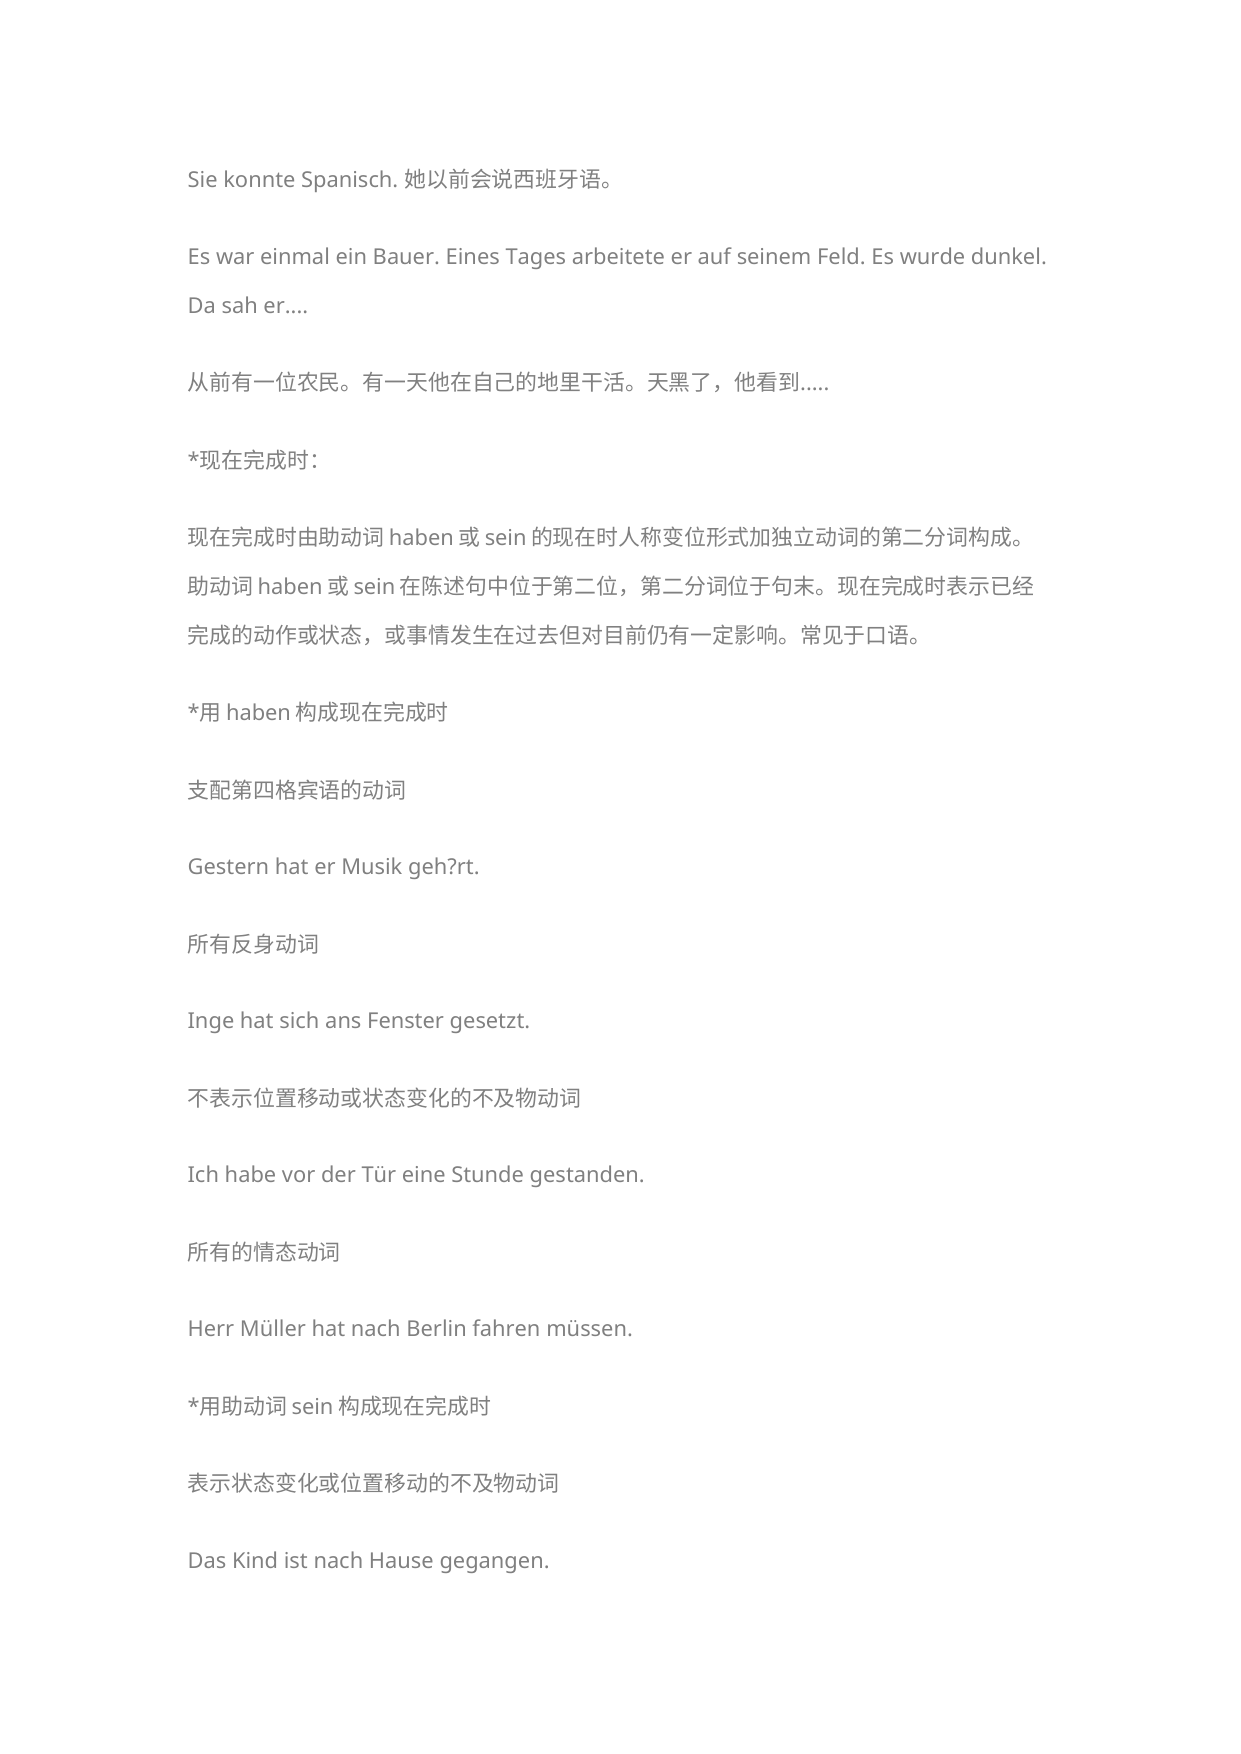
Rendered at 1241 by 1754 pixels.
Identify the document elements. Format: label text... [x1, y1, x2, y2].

text Gestern hat er Musik geh?rt. [187, 850, 1053, 882]
text Es war einmal ein Bauer. Eines Tages arbeitete er auf seinem Feld. Es wurde dunkel. Da sah er.... [187, 239, 1053, 321]
text Sie konnte Spanisch. 她以前会说西班牙语。 [187, 162, 1053, 194]
text 现在完成时由助动词haben或sein的现在时人称变位形式加独立动词的第二分词构成。助动词haben或sein在陈述句中位于第二位，第二分词位于句末。现在完成时表示已经完成的动作或状态，或事情发生在过去但对目前仍有一定影响。常见于口语。 [187, 520, 1053, 650]
text Das Kind ist nach Hause gegangen. [187, 1543, 1053, 1576]
text *用haben构成现在完成时 [187, 695, 1053, 727]
text *现在完成时： [187, 442, 1053, 475]
text 不表示位置移动或状态变化的不及物动词 [187, 1080, 1053, 1113]
text 从前有一位农民。有一天他在自己的地里干活。天黑了，他看到..... [187, 365, 1053, 397]
text Ich habe vor der Tür eine Stunde gestanden. [187, 1158, 1053, 1190]
text 所有的情态动词 [187, 1234, 1053, 1267]
text Herr Müller hat nach Berlin fahren müssen. [187, 1312, 1053, 1344]
text *用助动词sein构成现在完成时 [187, 1388, 1053, 1421]
text 所有反身动词 [187, 926, 1053, 959]
text Inge hat sich ans Fenster gesetzt. [187, 1004, 1053, 1036]
text 支配第四格宾语的动词 [187, 772, 1053, 805]
text 表示状态变化或位置移动的不及物动词 [187, 1466, 1053, 1498]
